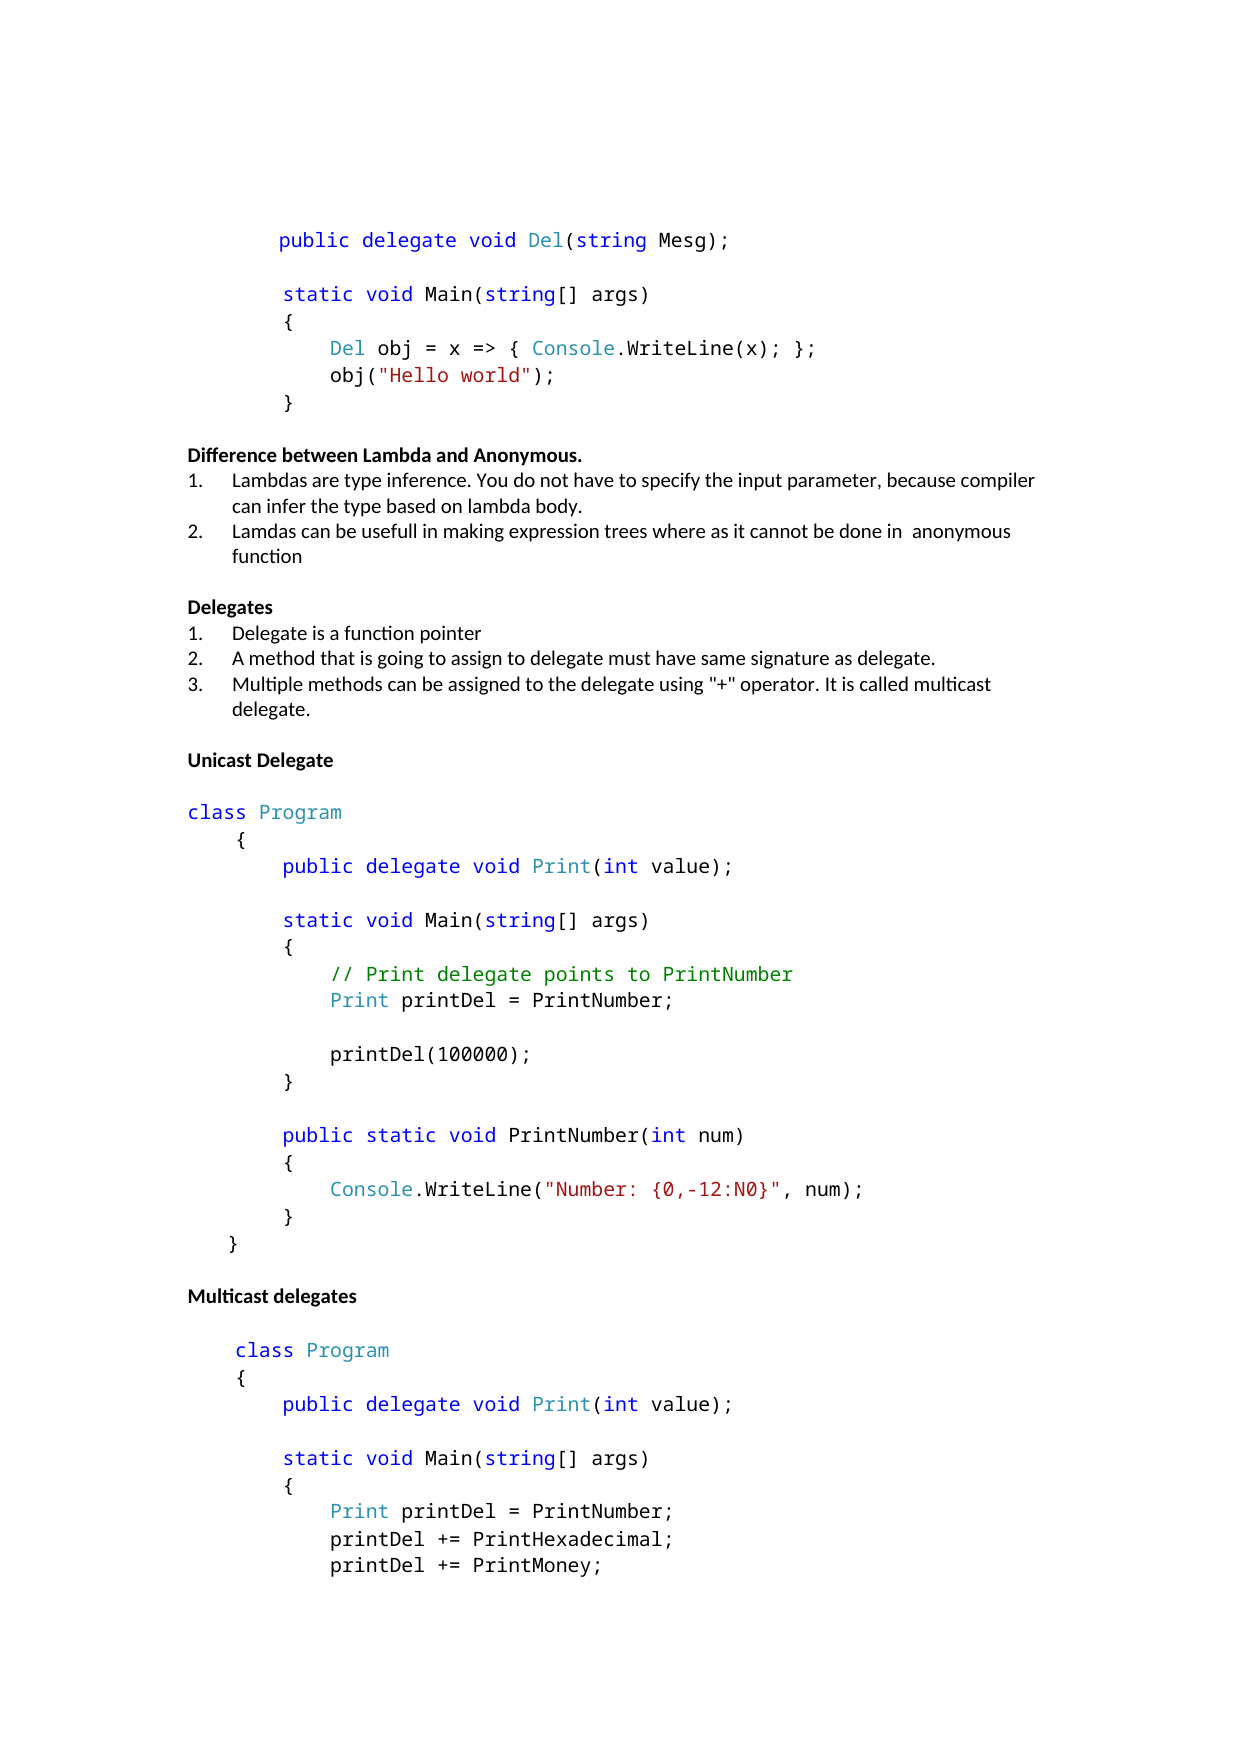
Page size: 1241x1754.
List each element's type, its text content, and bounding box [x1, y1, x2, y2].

text public delegate void Print(int value); [187, 1390, 1053, 1417]
text public delegate void Print(int value); [187, 852, 1053, 879]
list Multicast delegates [187, 1283, 1053, 1309]
list Delegate is a function pointer [187, 620, 1053, 645]
text class Program [187, 798, 1053, 825]
text // Print delegate points to PrintNumber [187, 960, 1053, 987]
text { [187, 307, 1053, 334]
text static void Main(string[] args) [187, 1444, 1053, 1471]
list Delegates [187, 594, 1053, 620]
list Lamdas can be usefull in making expression trees where as it cannot be done in anonymous function [187, 518, 1053, 569]
text public delegate void Del(string Mesg); [187, 226, 1053, 253]
list Multiple methods can be assigned to the delegate using "+" operator. It is called multicast delegate. [187, 671, 1053, 722]
text } [187, 1068, 1053, 1095]
text printDel(100000); [187, 1041, 1053, 1068]
list Difference between Lambda and Anonymous. [187, 442, 1053, 467]
list A method that is going to assign to delegate must have same signature as delegate. [187, 645, 1053, 671]
text obj("Hello world"); [187, 361, 1053, 388]
text printDel += PrintHexadecimal; [187, 1525, 1053, 1552]
text } [187, 1203, 1053, 1229]
list Lambdas are type inference. You do not have to specify the input parameter, because compiler can infer the type based on lambda body. [187, 467, 1053, 518]
text { [187, 1149, 1053, 1176]
text { [187, 825, 1053, 852]
text { [187, 933, 1053, 960]
text printDel += PrintMoney; [187, 1552, 1053, 1579]
list } [187, 388, 1053, 415]
text Print printDel = PrintNumber; [187, 1498, 1053, 1525]
text public static void PrintNumber(int num) [187, 1122, 1053, 1149]
text Del obj = x => { Console.WriteLine(x); }; [187, 334, 1053, 361]
text Print printDel = PrintNumber; [187, 987, 1053, 1014]
text static void Main(string[] args) [187, 906, 1053, 933]
text class Program [187, 1336, 1053, 1363]
text static void Main(string[] args) [187, 280, 1053, 307]
list } [187, 1229, 1053, 1257]
text { [187, 1471, 1053, 1498]
list Unicast Delegate [187, 747, 1053, 772]
text Console.WriteLine("Number: {0,-12:N0}", num); [187, 1176, 1053, 1203]
text { [187, 1363, 1053, 1390]
